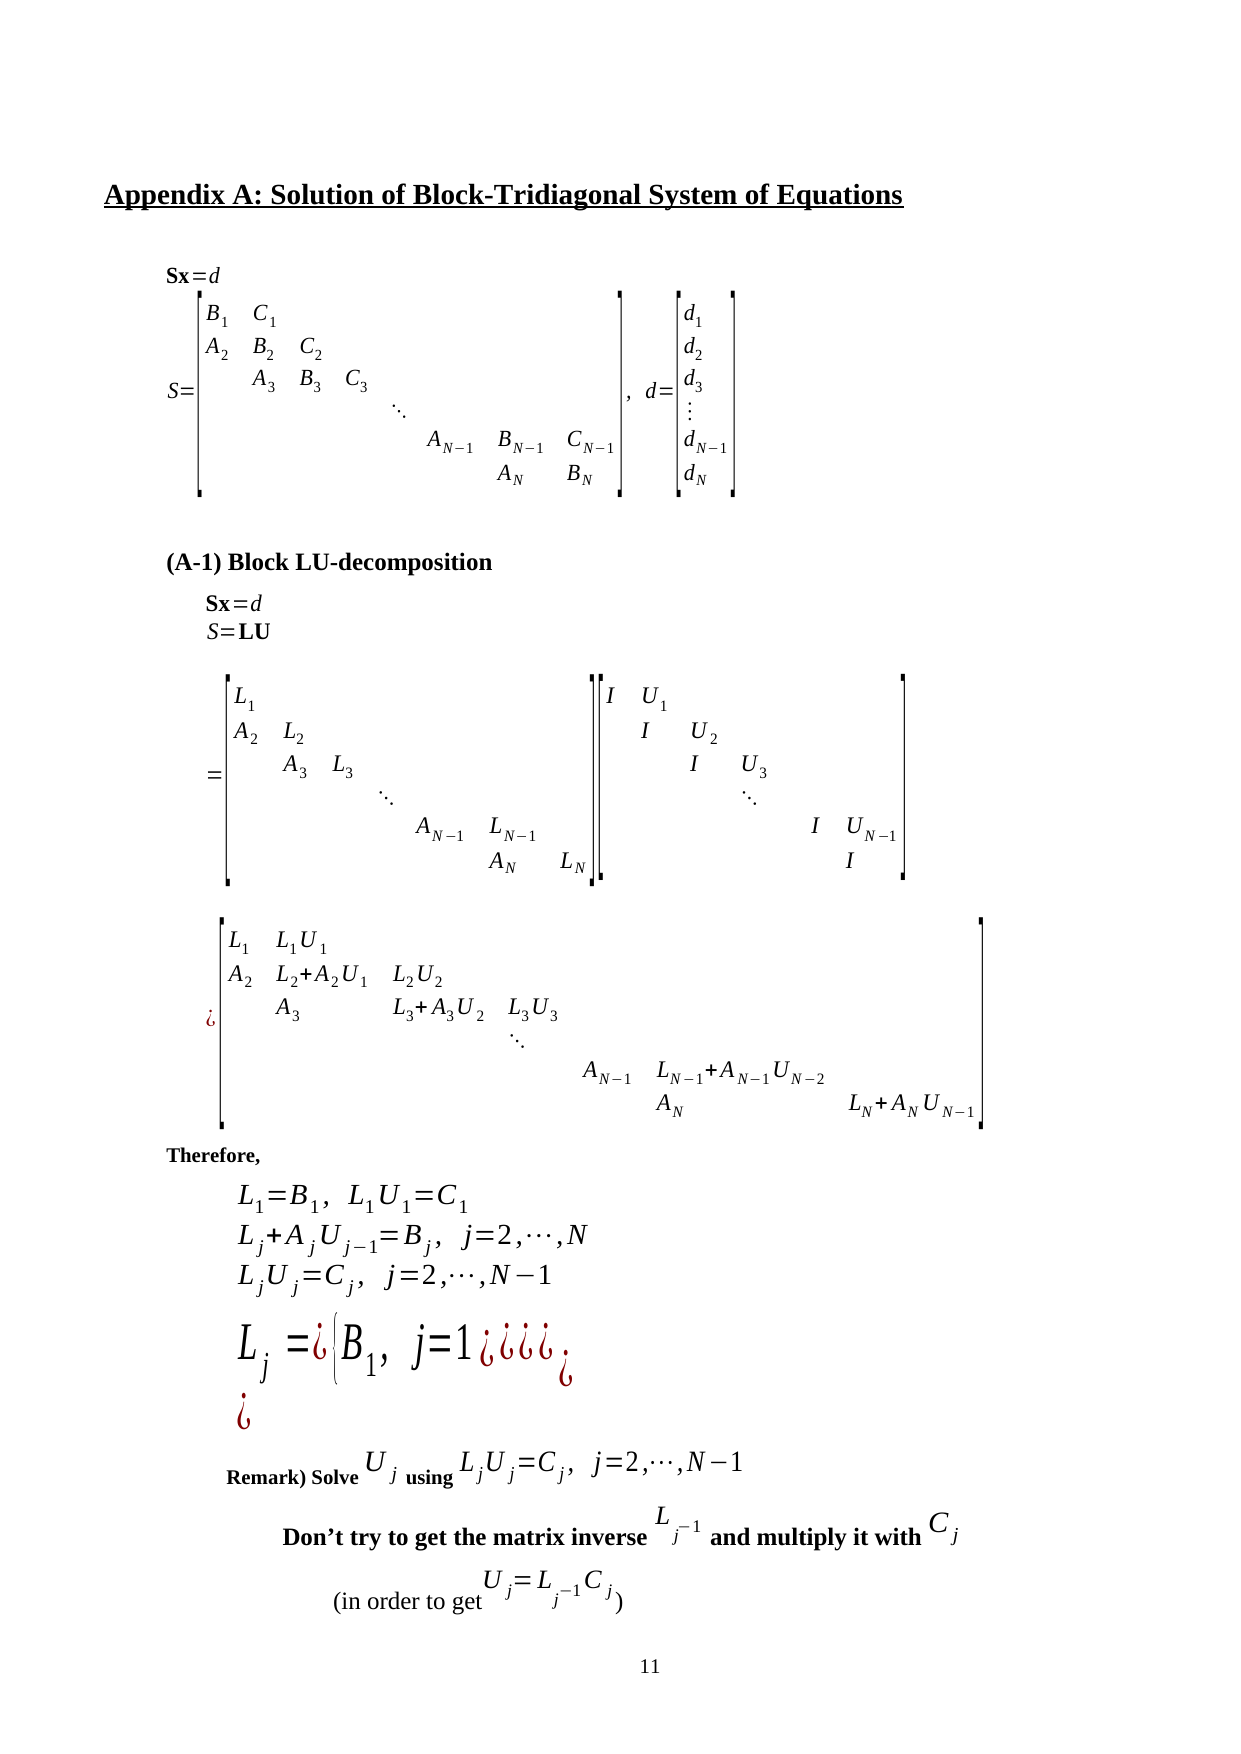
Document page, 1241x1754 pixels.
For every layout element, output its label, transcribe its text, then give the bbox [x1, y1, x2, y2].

text (A-1) Block LU-decomposition [166, 547, 1196, 576]
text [148, 1565, 1196, 1615]
text Therefore, [166, 1143, 1196, 1167]
text Don’t try to get the matrix inverse and multiply it with [196, 1501, 1196, 1551]
text Remark) Solve using [196, 1445, 1196, 1489]
text Appendix A: Solution of Block-Tridiagonal System of Equations [103, 177, 1196, 211]
